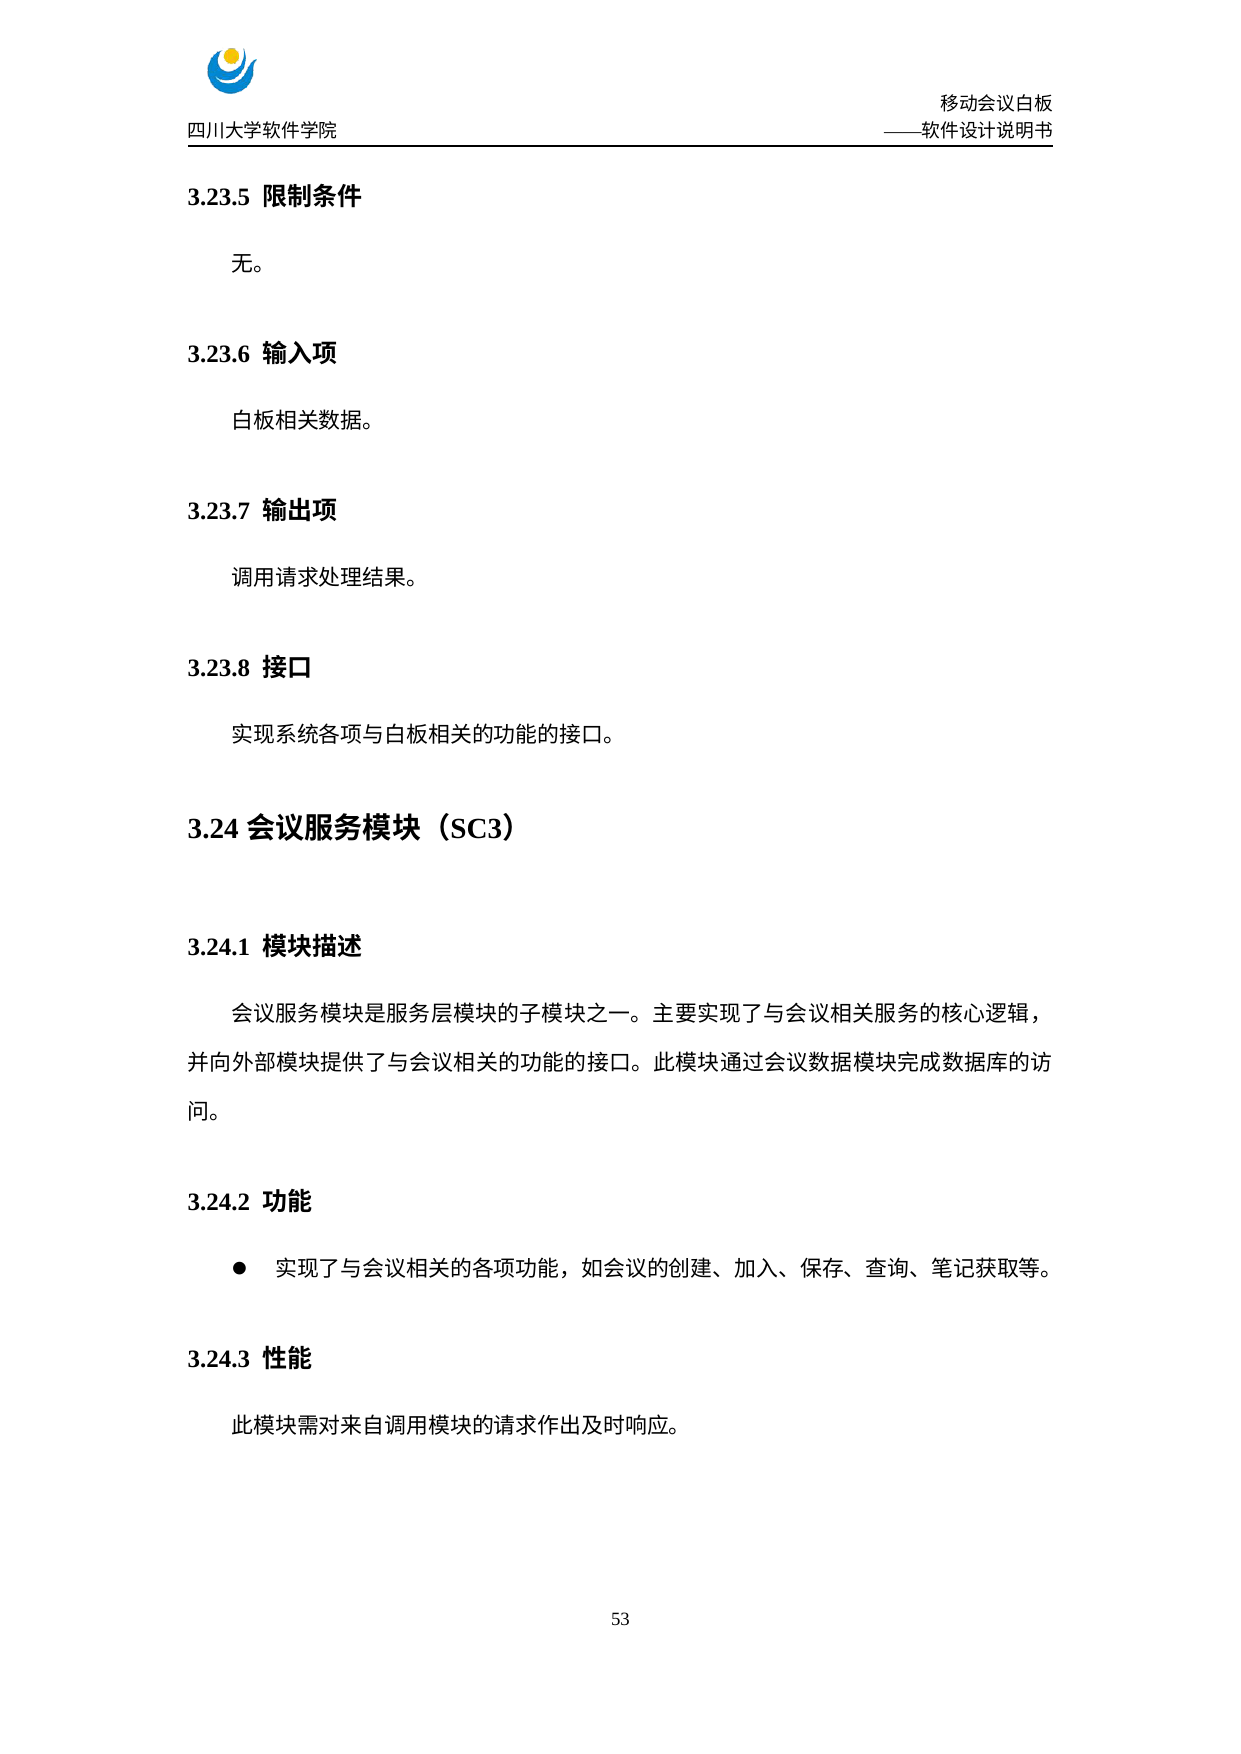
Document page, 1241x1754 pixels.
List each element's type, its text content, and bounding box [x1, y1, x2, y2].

subtitle 接口 [187, 633, 1053, 698]
subtitle 性能 [187, 1324, 1053, 1389]
text 会议服务模块是服务层模块的子模块之一。主要实现了与会议相关服务的核心逻辑，并向外部模块提供了与会议相关的功能的接口。此模块通过会议数据模块完成数据库的访问。 [187, 996, 1053, 1126]
picture [192, 33, 269, 110]
subtitle 模块描述 [187, 912, 1053, 977]
subtitle 输出项 [187, 476, 1053, 541]
text 白板相关数据。 [187, 402, 1053, 435]
text 调用请求处理结果。 [187, 559, 1053, 592]
text 无。 [187, 246, 1053, 278]
text 实现系统各项与白板相关的功能的接口。 [187, 716, 1053, 749]
text 此模块需对来自调用模块的请求作出及时响应。 [187, 1407, 1053, 1440]
subtitle 功能 [187, 1167, 1053, 1232]
subtitle 限制条件 [187, 162, 1053, 227]
subtitle 会议服务模块（SC3） [187, 794, 1053, 859]
subtitle 输入项 [187, 319, 1053, 384]
list 实现了与会议相关的各项功能，如会议的创建、加入、保存、查询、笔记获取等。 [231, 1250, 1053, 1283]
